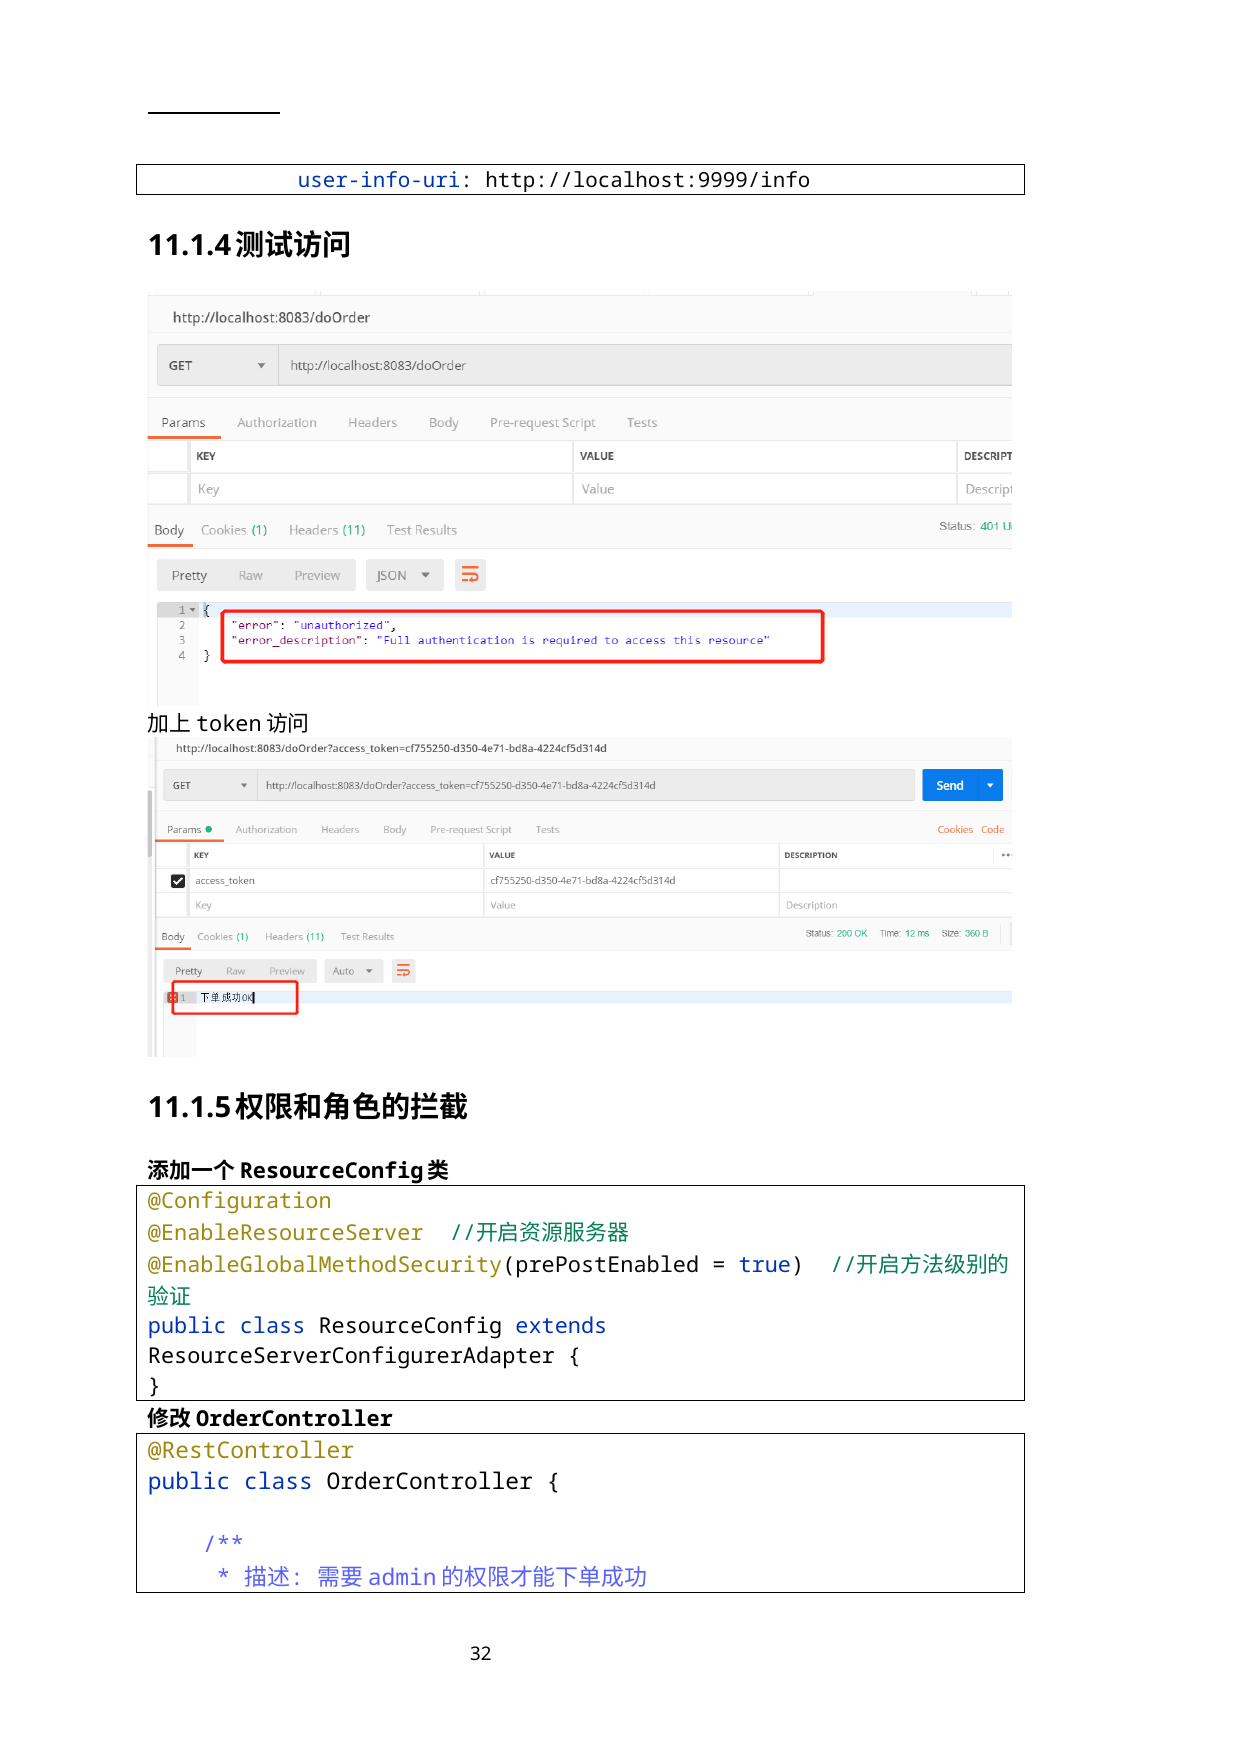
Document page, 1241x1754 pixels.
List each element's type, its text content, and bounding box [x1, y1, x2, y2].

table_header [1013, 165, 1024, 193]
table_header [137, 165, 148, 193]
picture [147, 291, 1012, 706]
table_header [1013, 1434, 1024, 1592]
table_header @Configuration @EnableResourceServer //开启资源服务器 @EnableGlobalMethodSecurity(prePostEnabled = true) //开启方法级别的验证 public class ResourceConfig extends ResourceServerConfigurerAdapter { } [161, 1186, 1024, 1400]
subtitle 权限和角色的拦截 [148, 1083, 1093, 1126]
text 修改OrderController [148, 1401, 1093, 1433]
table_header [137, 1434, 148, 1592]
picture [147, 737, 1013, 1057]
subtitle 测试访问 [148, 222, 1093, 264]
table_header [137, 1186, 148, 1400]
text 添加一个ResourceConfig类 [148, 1153, 1093, 1184]
text 加上token访问 [148, 706, 1093, 737]
